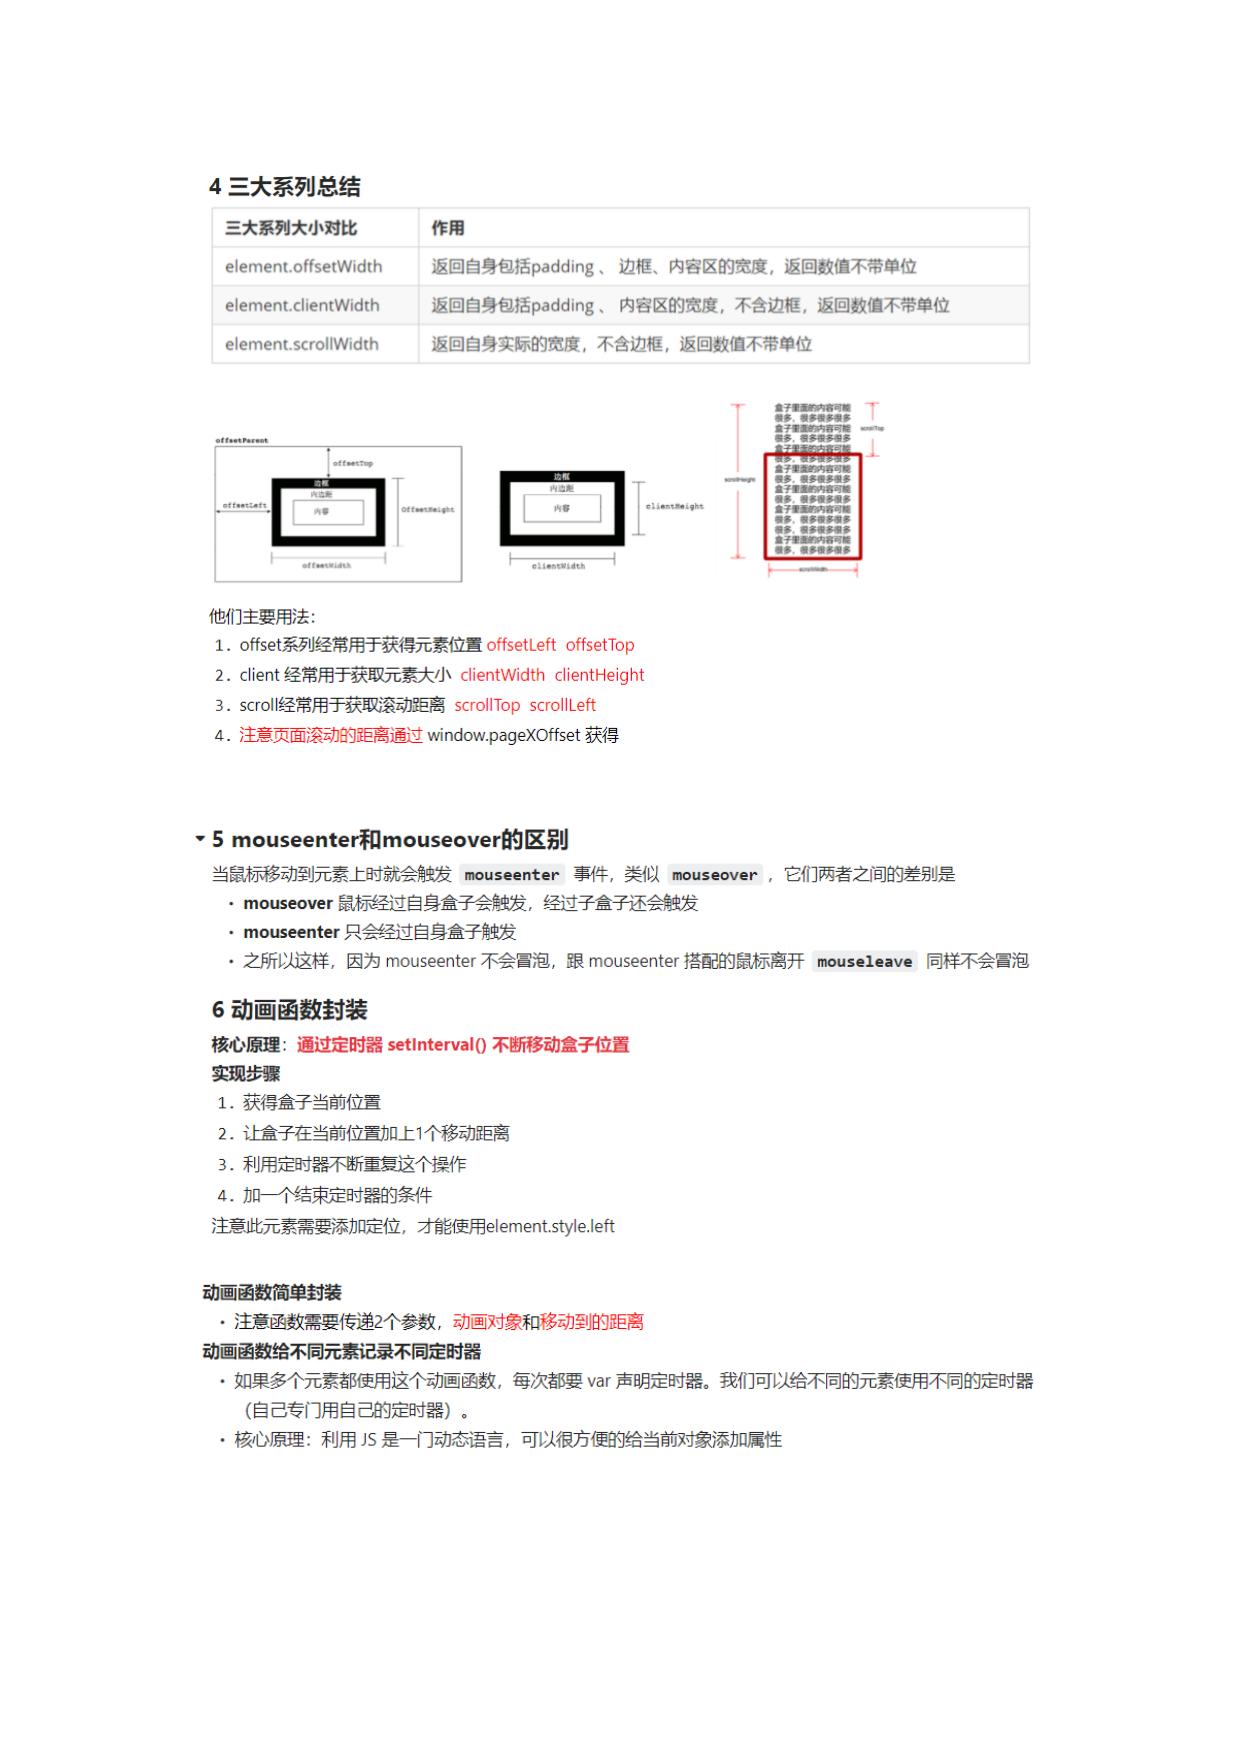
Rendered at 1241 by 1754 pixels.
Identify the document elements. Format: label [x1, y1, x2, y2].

picture [187, 812, 1053, 1255]
picture [187, 162, 1053, 757]
picture [187, 1267, 1053, 1474]
